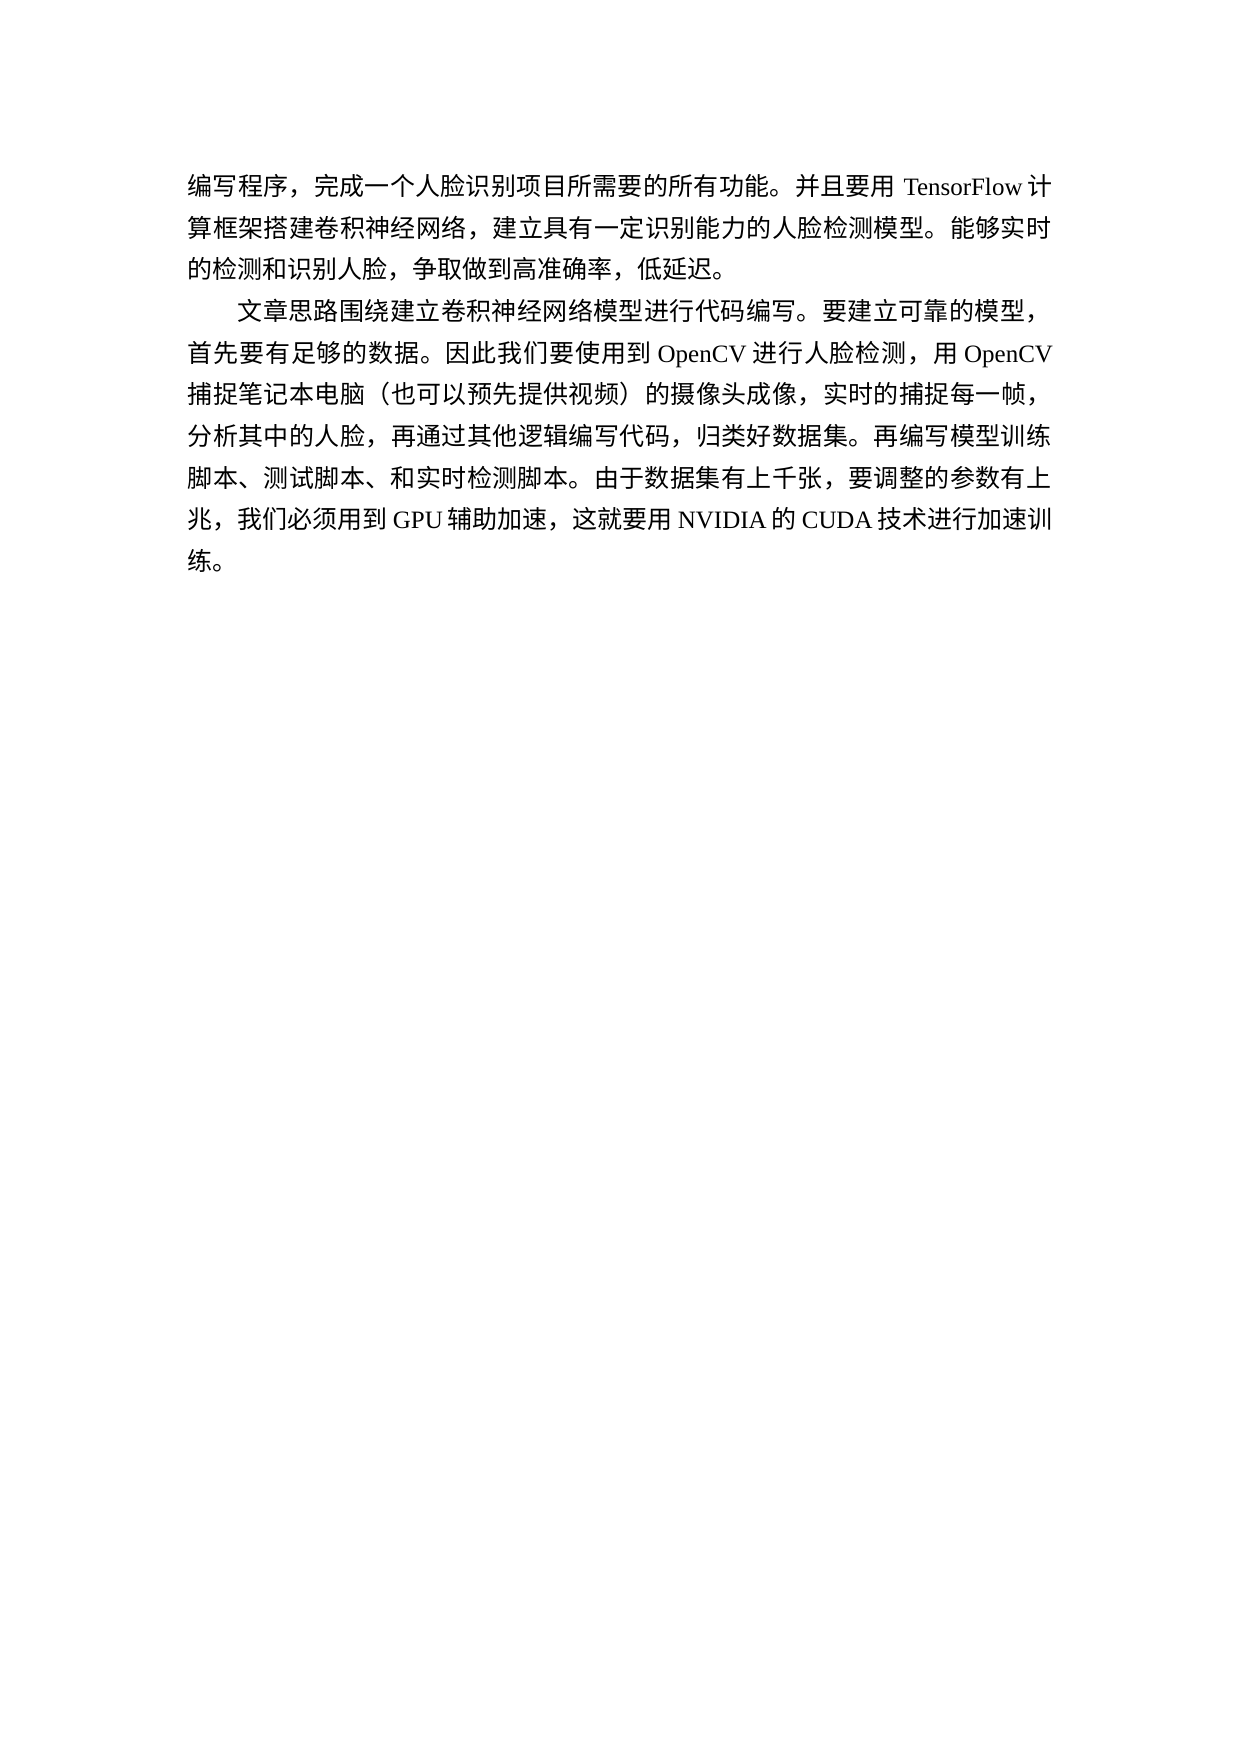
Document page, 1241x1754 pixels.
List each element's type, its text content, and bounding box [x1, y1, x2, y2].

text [187, 162, 1053, 287]
text 文章思路围绕建立卷积神经网络模型进行代码编写。要建立可靠的模型，首先要有足够的数据。因此我们要使用到OpenCV进行人脸检测，用OpenCV捕捉笔记本电脑（也可以预先提供视频）的摄像头成像，实时的捕捉每一帧，分析其中的人脸，再通过其他逻辑编写代码，归类好数据集。再编写模型训练脚本、测试脚本、和实时检测脚本。由于数据集有上千张，要调整的参数有上兆，我们必须用到GPU辅助加速，这就要用NVIDIA的CUDA技术进行加速训练。 [187, 287, 1053, 579]
